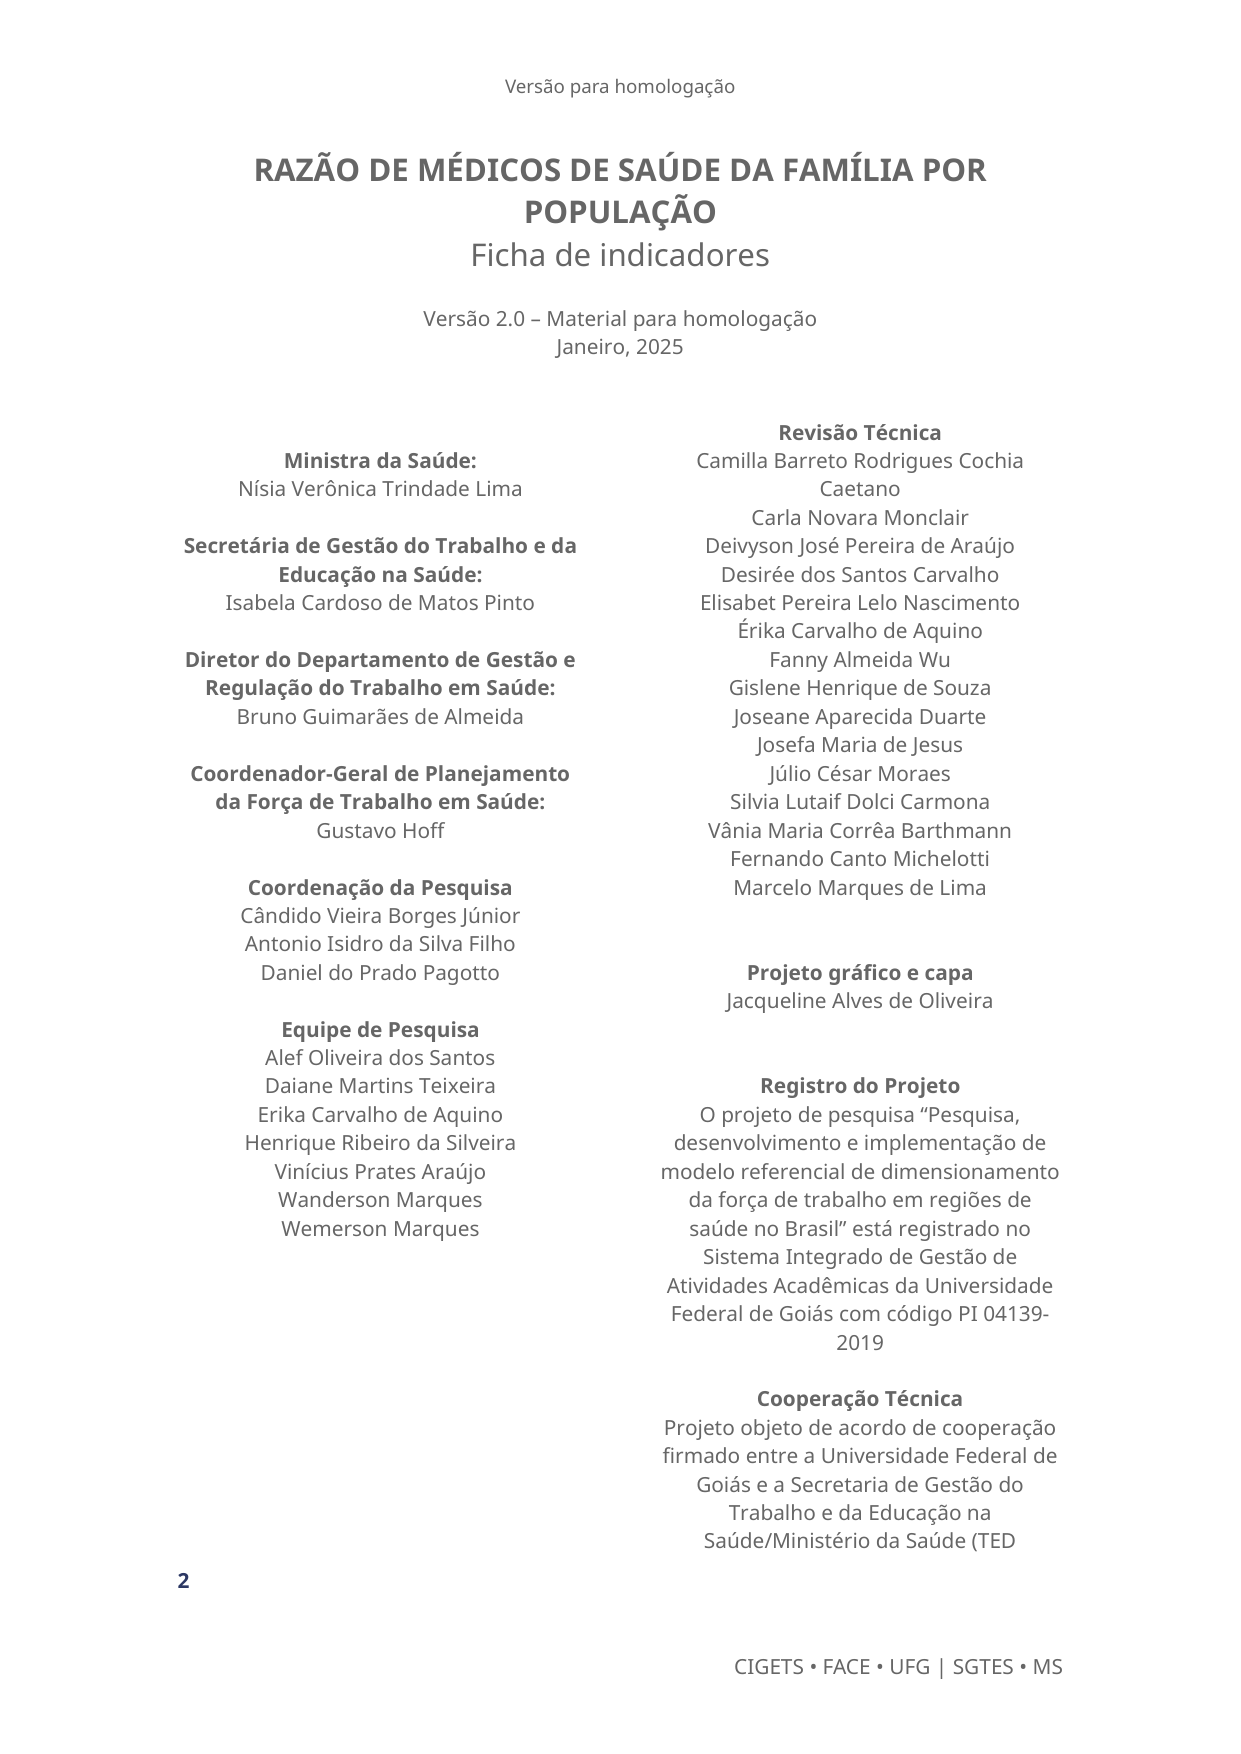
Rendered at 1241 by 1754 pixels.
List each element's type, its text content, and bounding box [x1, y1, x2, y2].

text Versão 2.0 – Material para homologação [177, 304, 1063, 332]
text Fernando Canto Michelotti [657, 844, 1063, 873]
text Alef Oliveira dos Santos [177, 1043, 583, 1072]
text O projeto de pesquisa “Pesquisa, desenvolvimento e implementação de modelo referencial de dimensionamento da força de trabalho em regiões de saúde no Brasil” está registrado no Sistema Integrado de Gestão de Atividades Acadêmicas da Universidade Federal de Goiás com código PI 04139-2019 [657, 1100, 1063, 1356]
text Vânia Maria Corrêa Barthmann [657, 816, 1063, 844]
text Wemerson Marques [177, 1214, 583, 1242]
text Gislene Henrique de Souza [657, 673, 1063, 702]
text Silvia Lutaif Dolci Carmona [657, 787, 1063, 816]
text Henrique Ribeiro da Silveira [177, 1128, 583, 1157]
text Gustavo Hoff [177, 816, 583, 844]
text Diretor do Departamento de Gestão e Regulação do Trabalho em Saúde: [177, 645, 583, 702]
text Revisão Técnica [657, 418, 1063, 446]
text Daniel do Prado Pagotto [177, 958, 583, 986]
text Cândido Vieira Borges Júnior [177, 901, 583, 929]
text Nísia Verônica Trindade Lima [177, 474, 583, 503]
text Vinícius Prates Araújo [177, 1157, 583, 1185]
text Secretária de Gestão do Trabalho e da Educação na Saúde: [177, 531, 583, 588]
text Coordenação da Pesquisa [177, 873, 583, 901]
text Wanderson Marques [177, 1185, 583, 1214]
text Daiane Martins Teixeira [177, 1072, 583, 1100]
text Erika Carvalho de Aquino [177, 1100, 583, 1128]
text Júlio César Moraes [657, 759, 1063, 787]
text Registro do Projeto [657, 1072, 1063, 1100]
text Coordenador-Geral de Planejamento da Força de Trabalho em Saúde: [177, 759, 583, 816]
text Cooperação Técnica [657, 1384, 1063, 1413]
text Érika Carvalho de Aquino [657, 617, 1063, 645]
text Antonio Isidro da Silva Filho [177, 929, 583, 958]
text Janeiro, 2025 [177, 332, 1063, 361]
text Deivyson José Pereira de Araújo [657, 531, 1063, 560]
text Bruno Guimarães de Almeida [177, 702, 583, 730]
text Equipe de Pesquisa [177, 1015, 583, 1043]
text Marcelo Marques de Lima [657, 873, 1063, 901]
text Joseane Aparecida Duarte [657, 702, 1063, 730]
text Ficha de indicadores [177, 233, 1063, 275]
text RAZÃO DE MÉDICOS DE SAÚDE DA FAMÍLIA POR POPULAÇÃO [177, 148, 1063, 233]
text Ministra da Saúde: [177, 446, 583, 474]
text Fanny Almeida Wu [657, 645, 1063, 673]
text Desirée dos Santos Carvalho [657, 560, 1063, 588]
text Jacqueline Alves de Oliveira [657, 986, 1063, 1015]
text Josefa Maria de Jesus [657, 730, 1063, 759]
text Projeto gráfico e capa [657, 958, 1063, 986]
text Camilla Barreto Rodrigues Cochia Caetano [657, 446, 1063, 503]
text Elisabet Pereira Lelo Nascimento [657, 588, 1063, 617]
text Isabela Cardoso de Matos Pinto [177, 588, 583, 617]
text Carla Novara Monclair [657, 503, 1063, 531]
